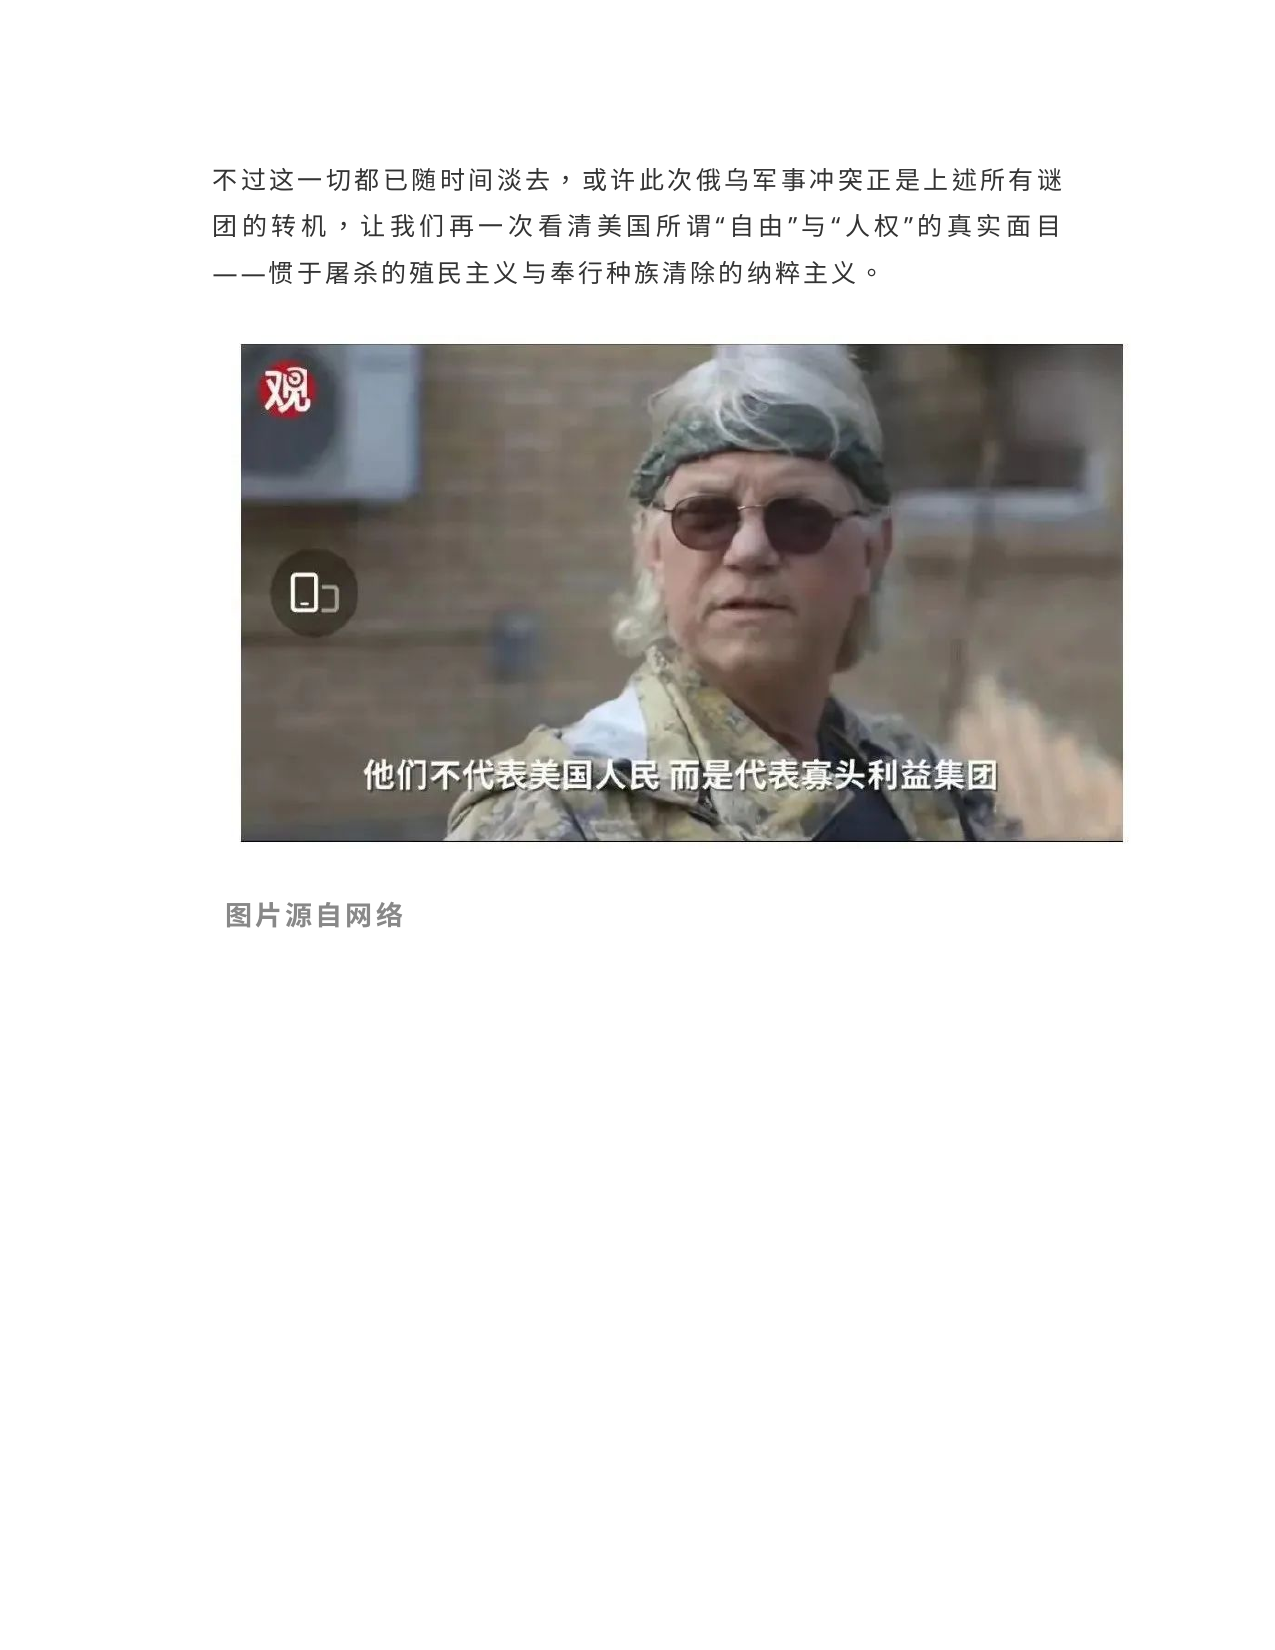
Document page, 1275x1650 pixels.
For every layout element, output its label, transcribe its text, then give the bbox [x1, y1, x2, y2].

text 图片源自网络 [225, 891, 1050, 933]
text 不过这一切都已随时间淡去，或许此次俄乌军事冲突正是上述所有谜团的转机，让我们再一次看清美国所谓“自由”与“人权”的真实面目——惯于屠杀的殖民主义与奉行种族清除的纳粹主义。 [212, 150, 1062, 289]
picture [231, 335, 1132, 849]
